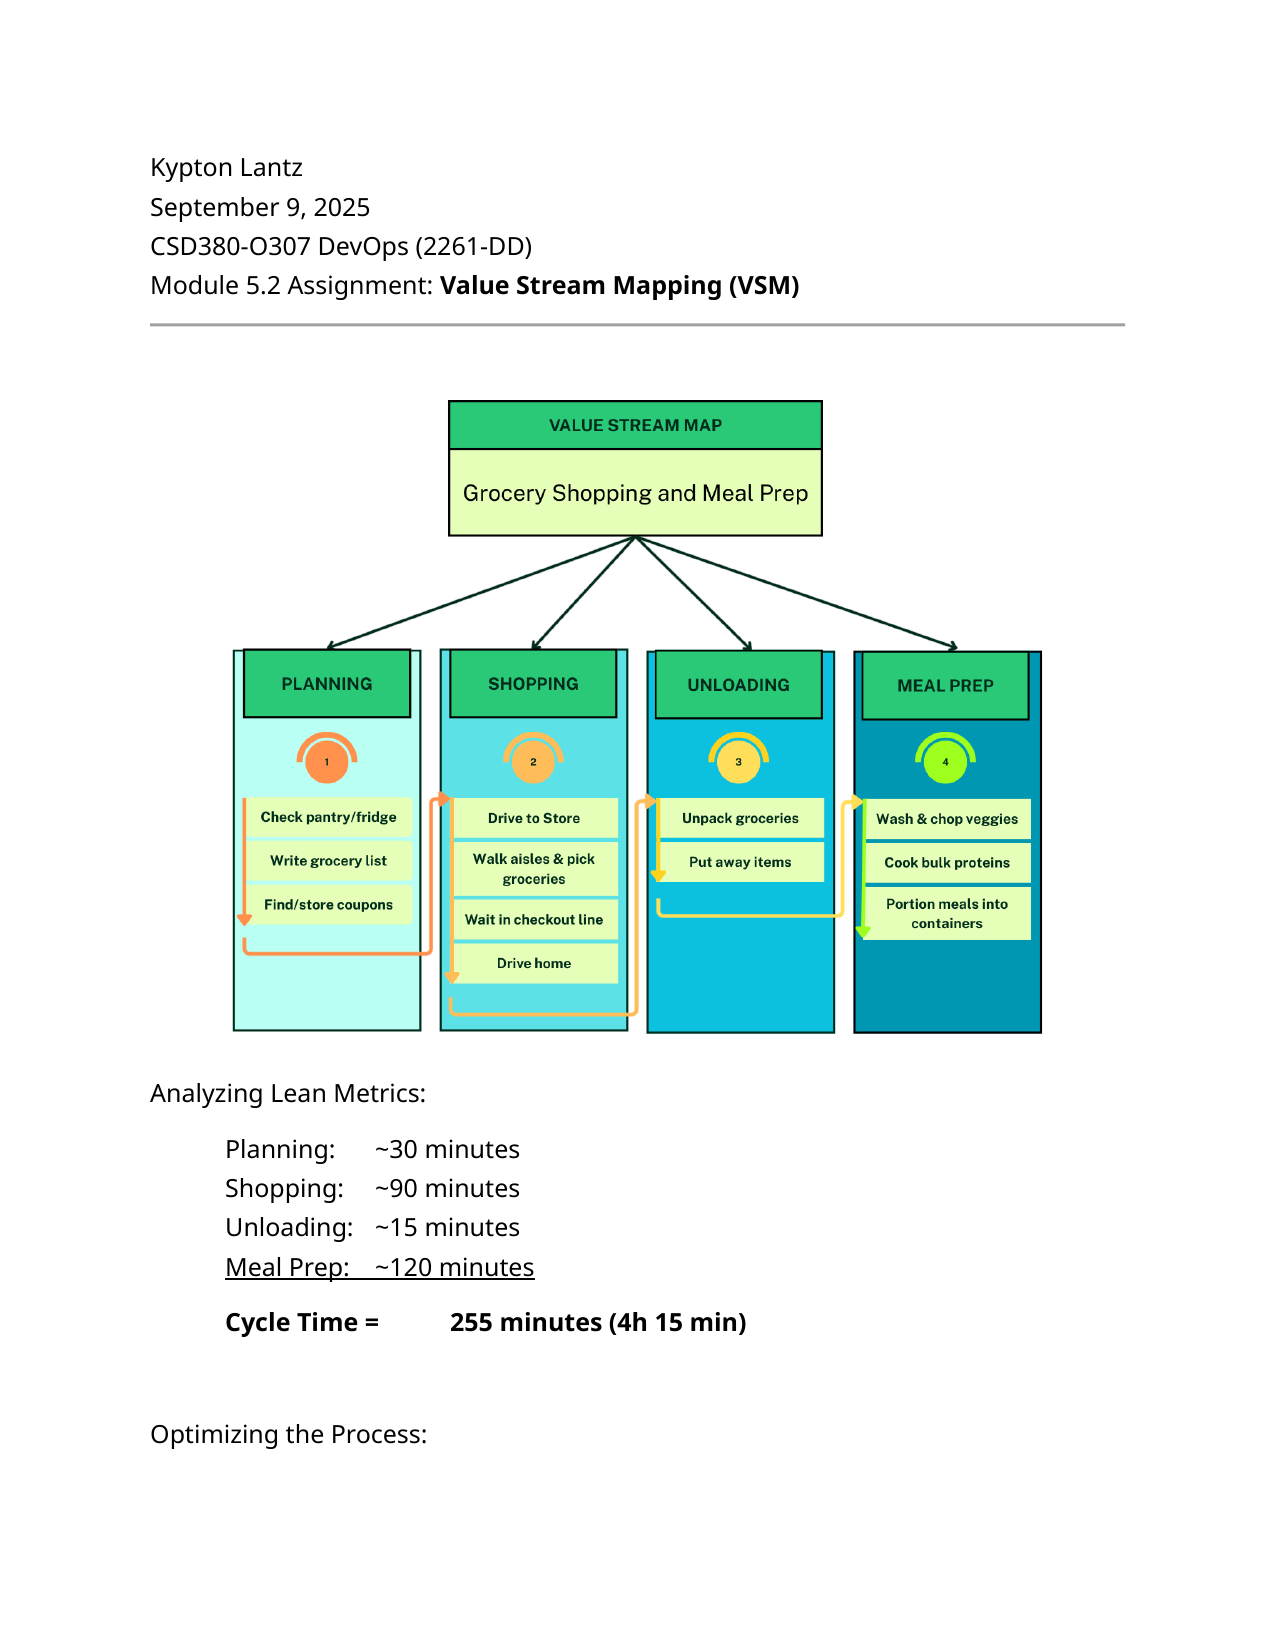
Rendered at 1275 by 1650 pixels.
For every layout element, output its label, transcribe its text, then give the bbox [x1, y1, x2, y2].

text Optimizing the Process: [150, 1417, 1125, 1451]
text Kypton Lantz September 9, 2025 CSD380-O307 DevOps (2261-DD) Module 5.2 Assignment: Value Stream Mapping (VSM) [150, 150, 1125, 302]
picture [150, 379, 1125, 1055]
text Analyzing Lean Metrics: [150, 1076, 1125, 1110]
text Planning: ~30 minutes Shopping: ~90 minutes Unloading: ~15 minutes Meal Prep: ~120 minutes [225, 1132, 1125, 1283]
text Cycle Time = 255 minutes (4h 15 min) [225, 1305, 1125, 1339]
